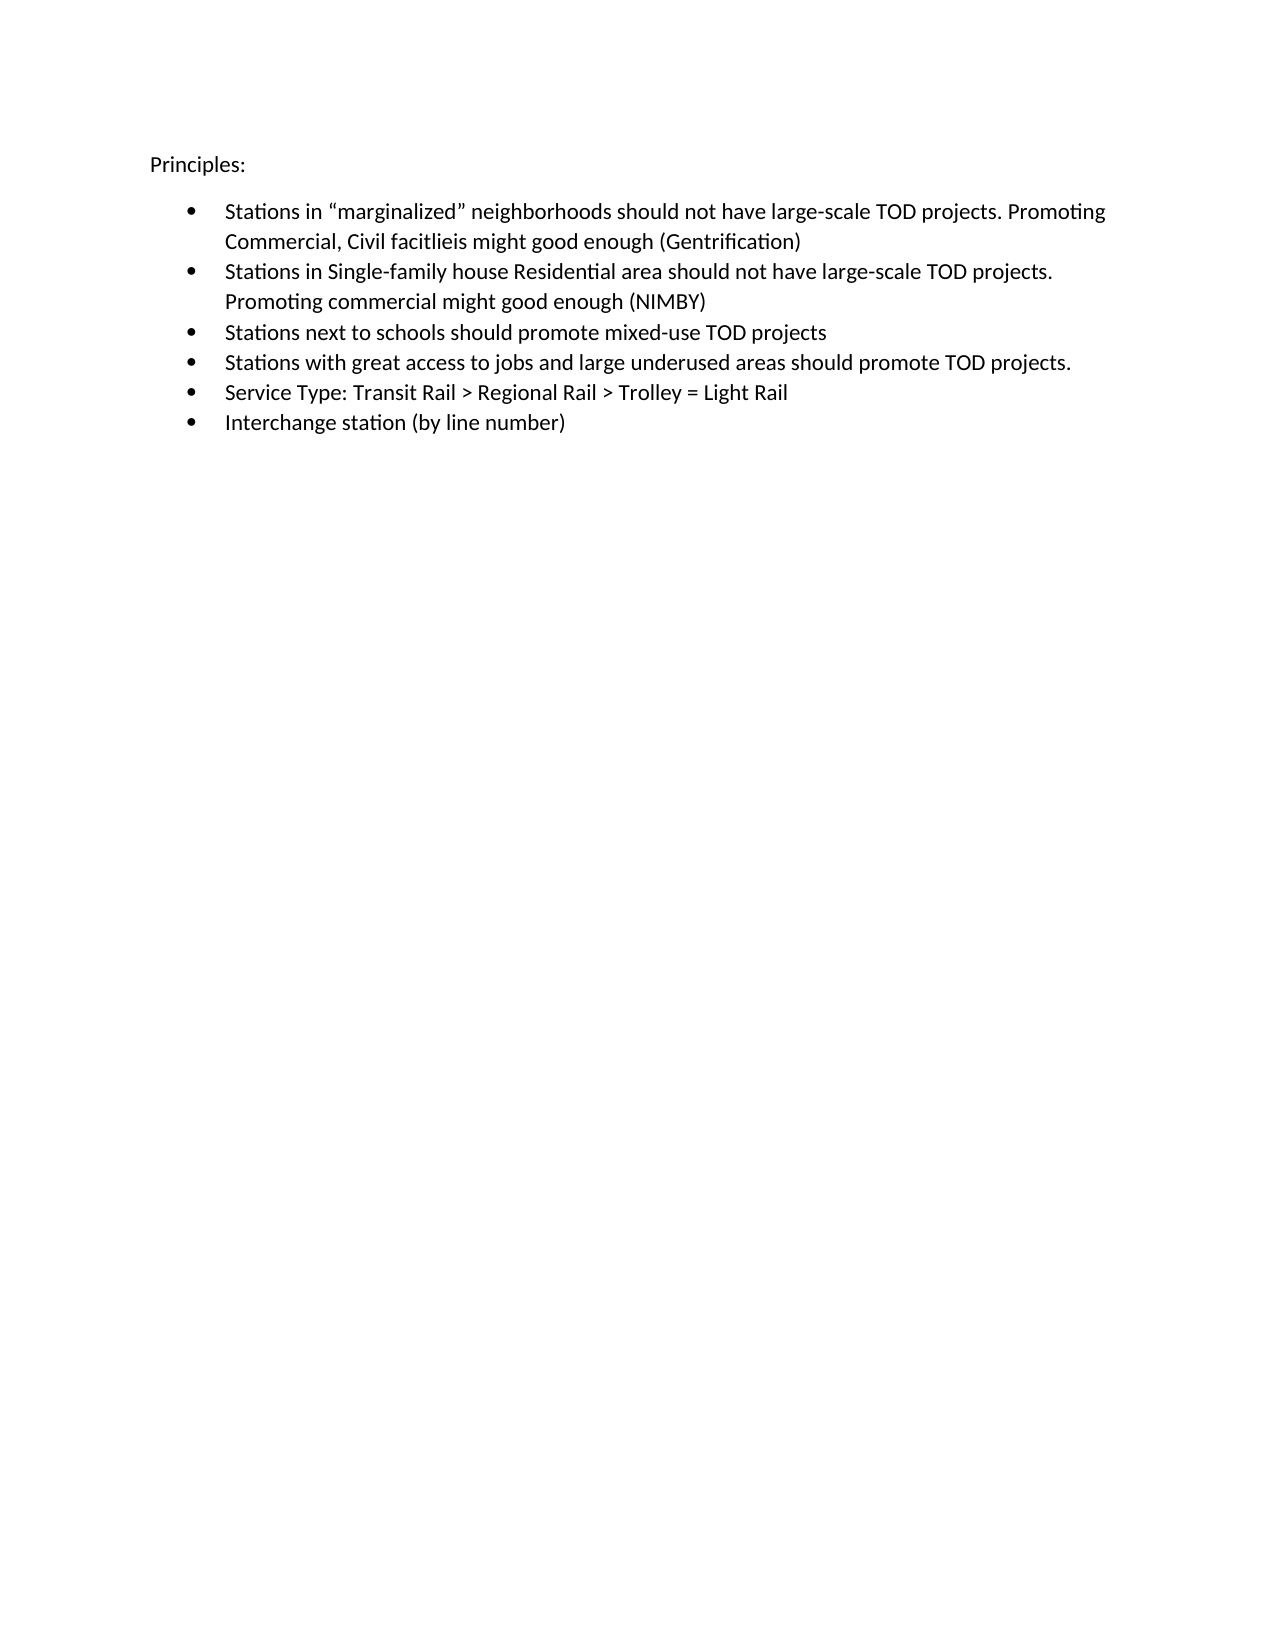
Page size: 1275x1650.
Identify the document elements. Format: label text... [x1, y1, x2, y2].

list Stations in Single-family house Residential area should not have large-scale TOD projects. Promoting commercial might good enough (NIMBY) [187, 257, 1125, 316]
list Service Type: Transit Rail > Regional Rail > Trolley = Light Rail [187, 378, 1125, 406]
list Stations next to schools should promote mixed-use TOD projects [187, 318, 1125, 346]
list Stations with great access to jobs and large underused areas should promote TOD projects. [187, 348, 1125, 376]
list Stations in “marginalized” neighborhoods should not have large-scale TOD projects. Promoting Commercial, Civil facitlieis might good enough (Gentrification) [187, 197, 1125, 255]
list Interchange station (by line number) [187, 408, 1125, 436]
text Principles: [150, 150, 1125, 178]
